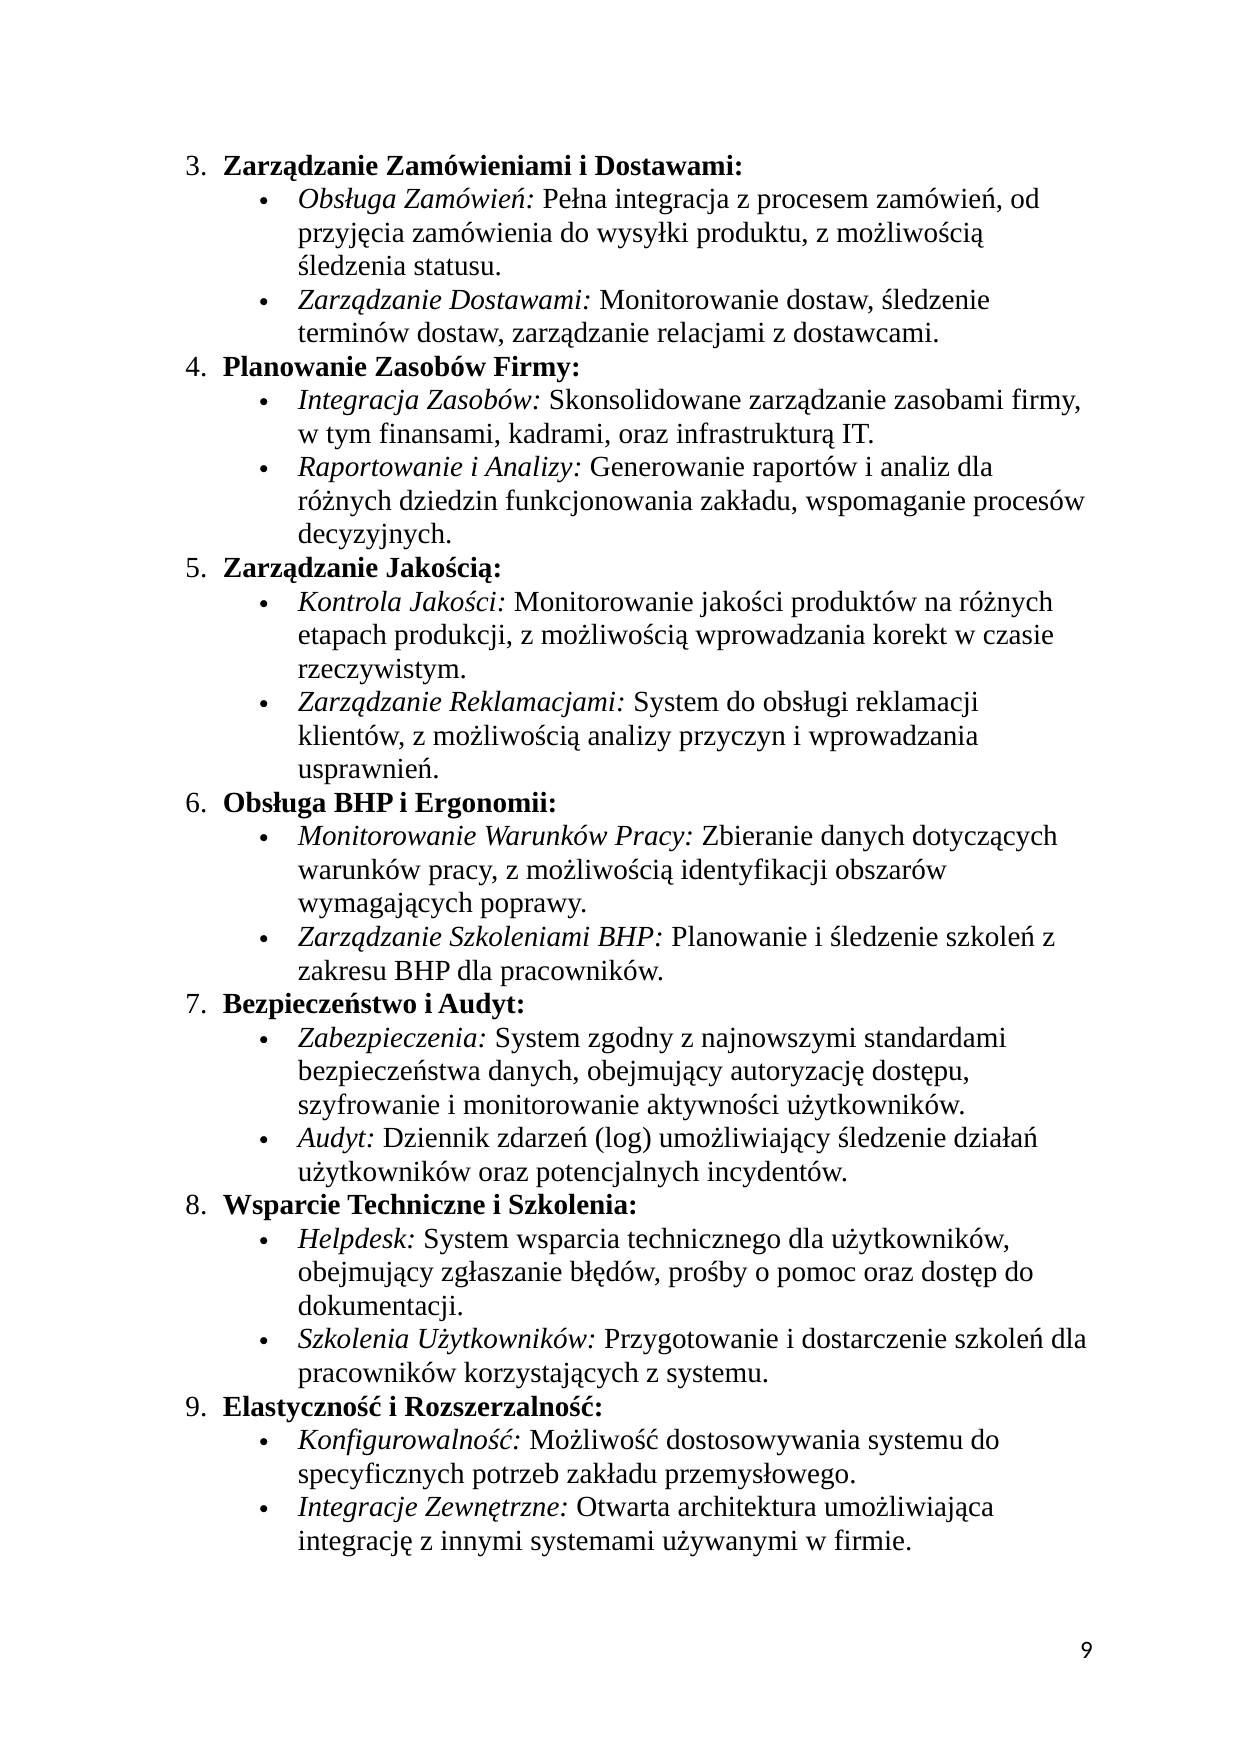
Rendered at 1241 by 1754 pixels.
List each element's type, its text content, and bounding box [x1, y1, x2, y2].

list Zarządzanie Szkoleniami BHP: Planowanie i śledzenie szkoleń z zakresu BHP dla pracowników. [260, 919, 1093, 986]
list Elastyczność i Rozszerzalność: [185, 1389, 1093, 1422]
list Zabezpieczenia: System zgodny z najnowszymi standardami bezpieczeństwa danych, obejmujący autoryzację dostępu, szyfrowanie i monitorowanie aktywności użytkowników. [260, 1020, 1093, 1120]
list Planowanie Zasobów Firmy: [185, 349, 1093, 382]
list Monitorowanie Warunków Pracy: Zbieranie danych dotyczących warunków pracy, z możliwością identyfikacji obszarów wymagających poprawy. [260, 818, 1093, 919]
list Zarządzanie Zamówieniami i Dostawami: [185, 148, 1093, 181]
list Helpdesk: System wsparcia technicznego dla użytkowników, obejmujący zgłaszanie błędów, prośby o pomoc oraz dostęp do dokumentacji. [260, 1221, 1093, 1322]
list Bezpieczeństwo i Audyt: [185, 986, 1093, 1020]
list Obsługa BHP i Ergonomii: [185, 785, 1093, 818]
list Zarządzanie Dostawami: Monitorowanie dostaw, śledzenie terminów dostaw, zarządzanie relacjami z dostawcami. [260, 282, 1093, 349]
list Audyt: Dziennik zdarzeń (log) umożliwiający śledzenie działań użytkowników oraz potencjalnych incydentów. [260, 1120, 1093, 1187]
list Integracja Zasobów: Skonsolidowane zarządzanie zasobami firmy, w tym finansami, kadrami, oraz infrastrukturą IT. [260, 382, 1093, 449]
list Zarządzanie Reklamacjami: System do obsługi reklamacji klientów, z możliwością analizy przyczyn i wprowadzania usprawnień. [260, 684, 1093, 785]
list Szkolenia Użytkowników: Przygotowanie i dostarczenie szkoleń dla pracowników korzystających z systemu. [260, 1322, 1093, 1389]
list Raportowanie i Analizy: Generowanie raportów i analiz dla różnych dziedzin funkcjonowania zakładu, wspomaganie procesów decyzyjnych. [260, 449, 1093, 550]
list Obsługa Zamówień: Pełna integracja z procesem zamówień, od przyjęcia zamówienia do wysyłki produktu, z możliwością śledzenia statusu. [260, 181, 1093, 282]
list Wsparcie Techniczne i Szkolenia: [185, 1187, 1093, 1221]
list Konfigurowalność: Możliwość dostosowywania systemu do specyficznych potrzeb zakładu przemysłowego. [260, 1422, 1093, 1489]
list Zarządzanie Jakością: [185, 550, 1093, 584]
list Kontrola Jakości: Monitorowanie jakości produktów na różnych etapach produkcji, z możliwością wprowadzania korekt w czasie rzeczywistym. [260, 584, 1093, 684]
list Integracje Zewnętrzne: Otwarta architektura umożliwiająca integrację z innymi systemami używanymi w firmie. [260, 1489, 1093, 1556]
